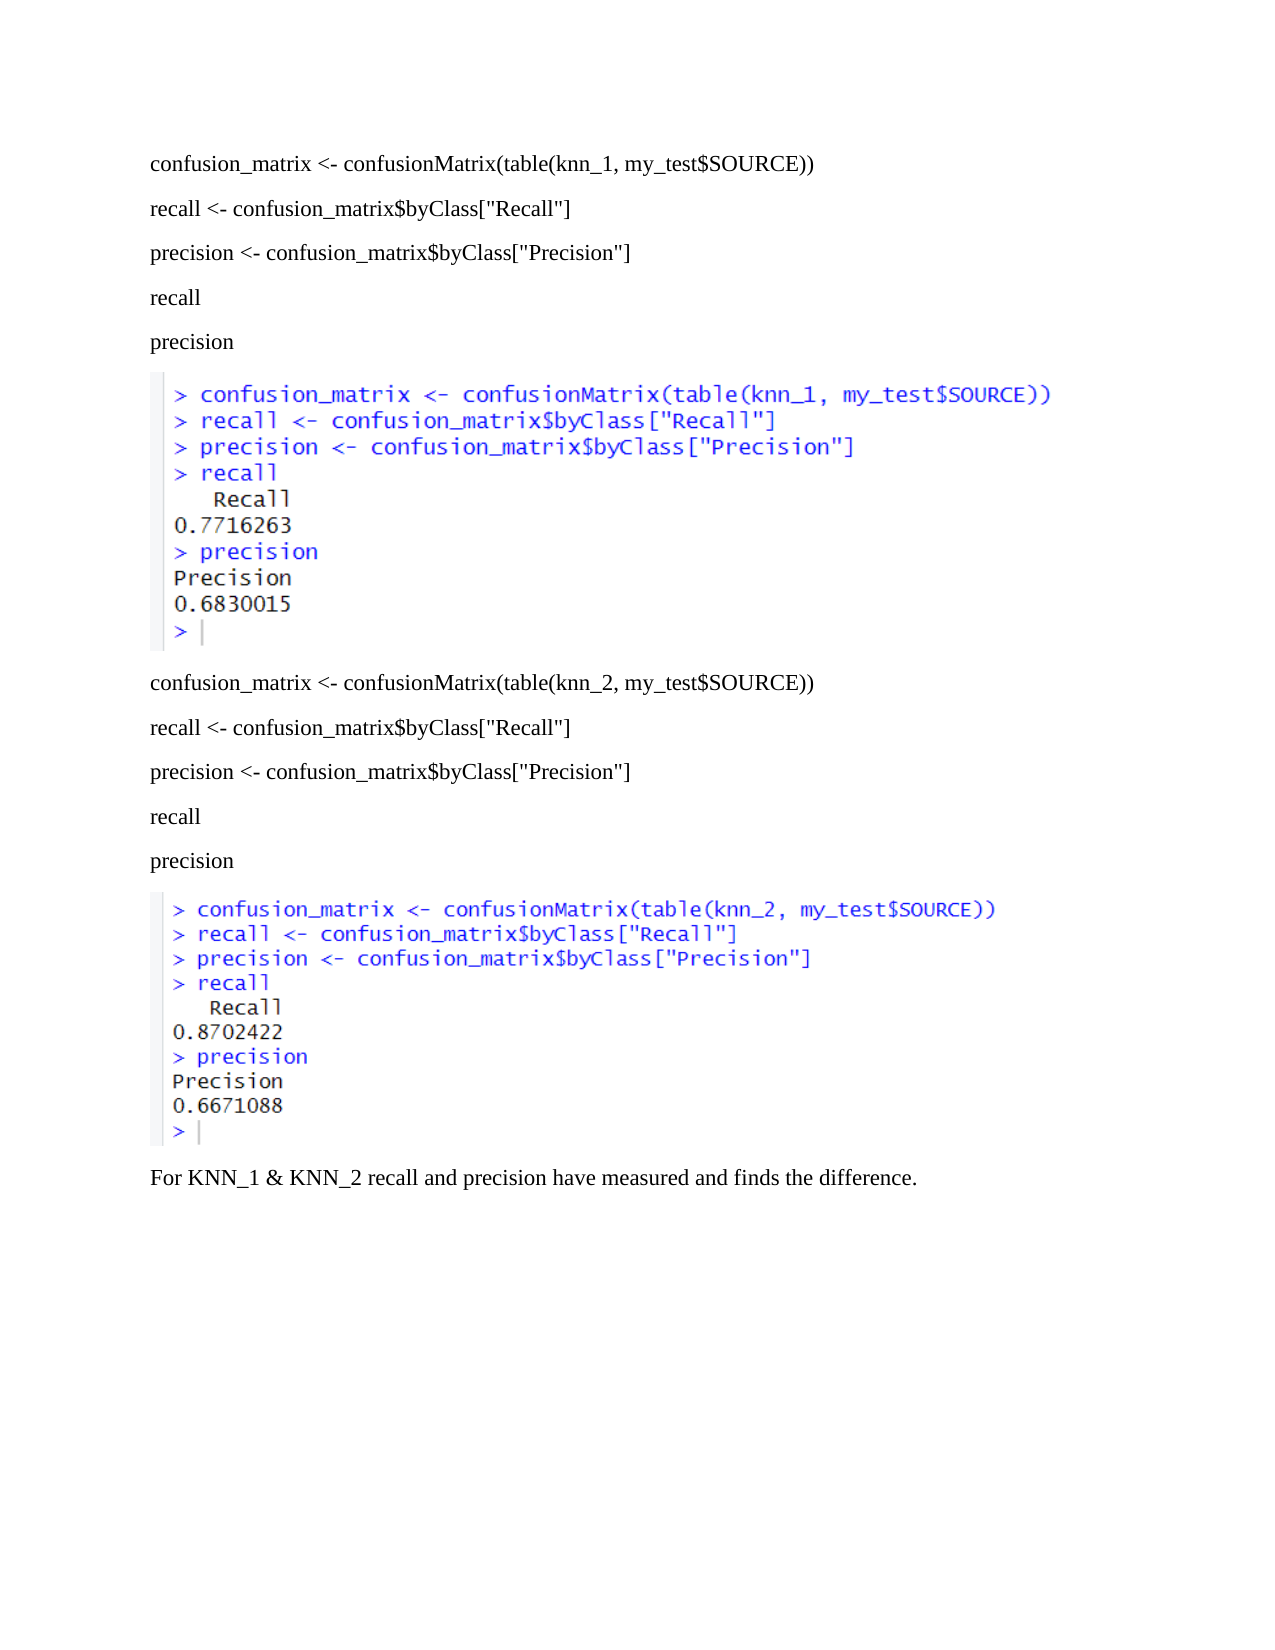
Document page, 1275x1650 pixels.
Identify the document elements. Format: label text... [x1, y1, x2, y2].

picture [150, 372, 1125, 651]
text confusion_matrix <- confusionMatrix(table(knn_1, my_test$SOURCE)) [150, 150, 1125, 176]
picture [150, 892, 1125, 1146]
text For KNN_1 & KNN_2 recall and precision have measured and finds the difference. [150, 1164, 1125, 1190]
text precision [150, 848, 1125, 874]
text recall [150, 284, 1125, 310]
text confusion_matrix <- confusionMatrix(table(knn_2, my_test$SOURCE)) [150, 669, 1125, 696]
text recall [150, 803, 1125, 829]
text recall <- confusion_matrix$byClass["Recall"] [150, 714, 1125, 740]
text recall <- confusion_matrix$byClass["Recall"] [150, 194, 1125, 221]
text precision [150, 328, 1125, 355]
text precision <- confusion_matrix$byClass["Precision"] [150, 239, 1125, 266]
text precision <- confusion_matrix$byClass["Precision"] [150, 758, 1125, 785]
